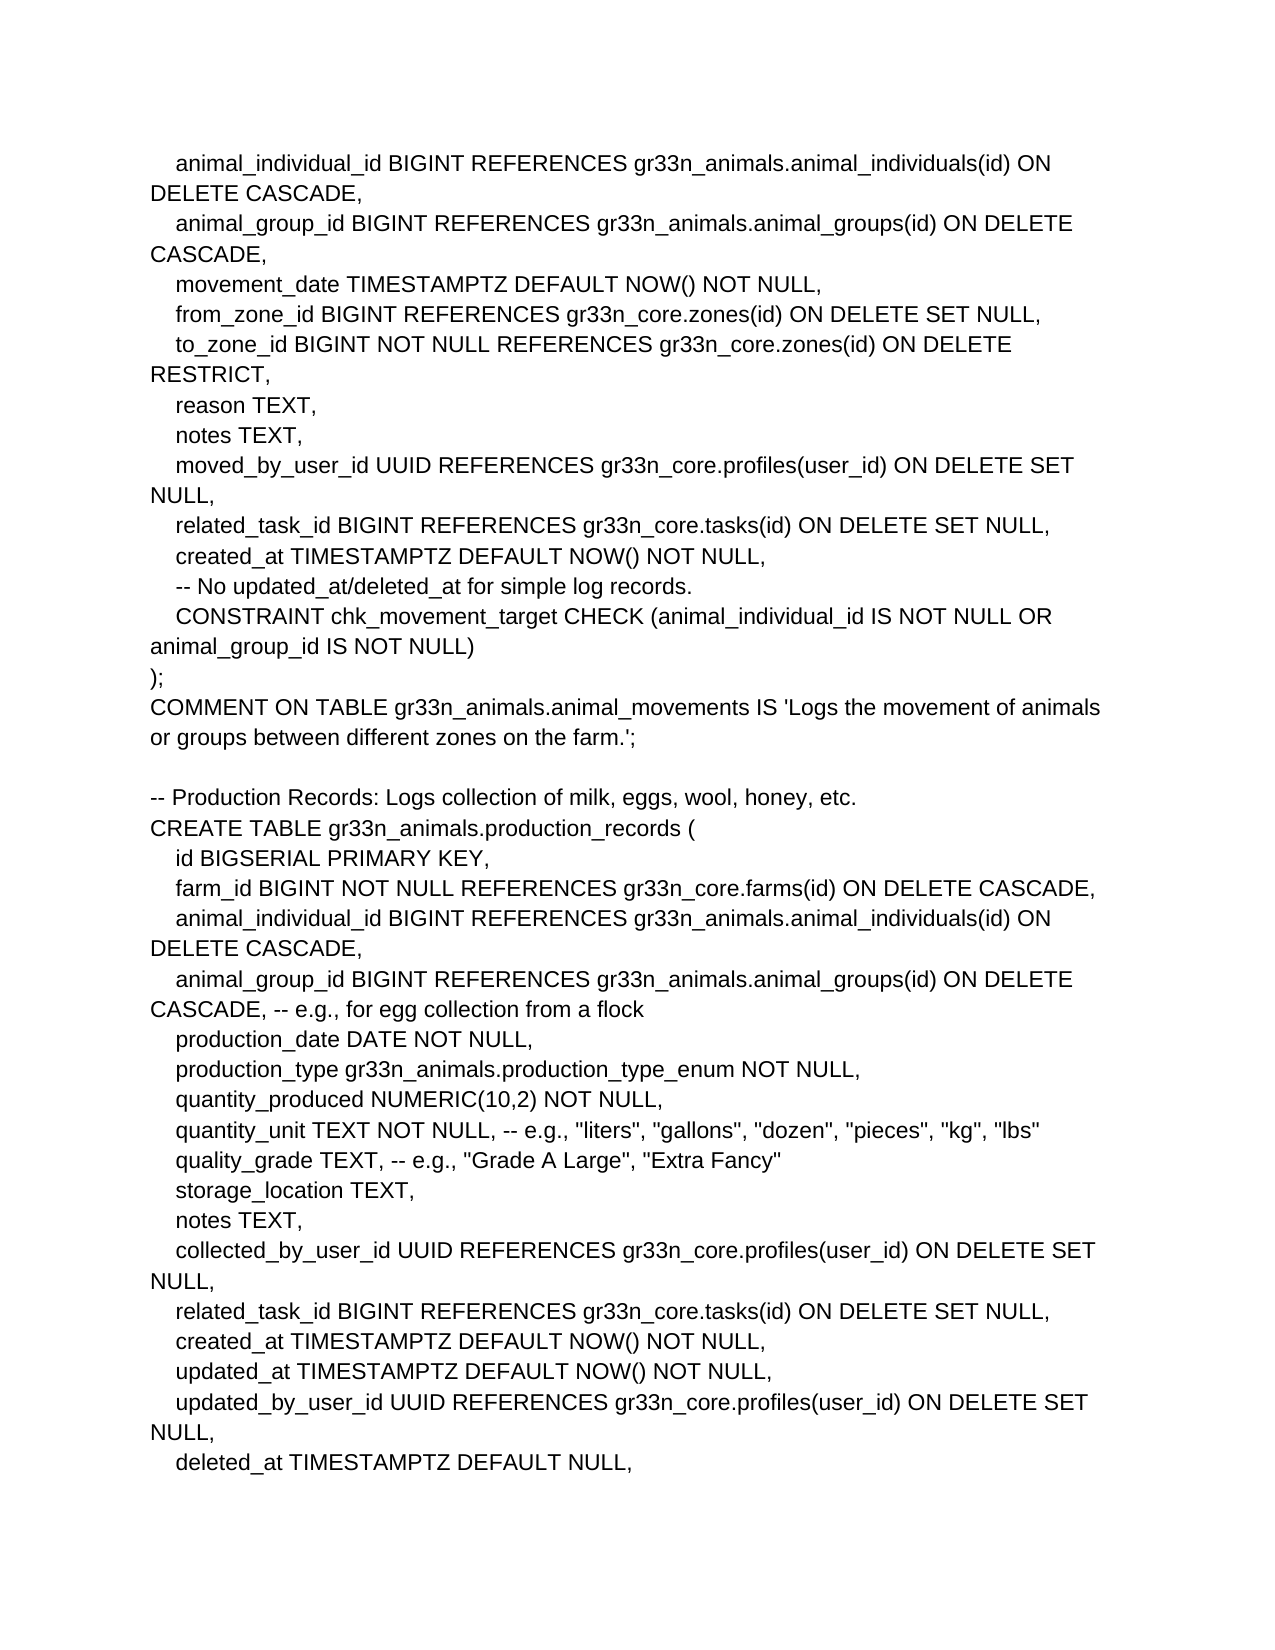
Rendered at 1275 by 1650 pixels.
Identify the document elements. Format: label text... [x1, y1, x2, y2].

text reason TEXT, [150, 392, 1125, 418]
text deleted_at TIMESTAMPTZ DEFAULT NULL, [150, 1449, 1125, 1475]
text created_at TIMESTAMPTZ DEFAULT NOW() NOT NULL, [150, 543, 1125, 569]
text storage_location TEXT, [150, 1177, 1125, 1203]
text animal_individual_id BIGINT REFERENCES gr33n_animals.animal_individuals(id) ON DELETE CASCADE, [150, 150, 1125, 207]
text related_task_id BIGINT REFERENCES gr33n_core.tasks(id) ON DELETE SET NULL, [150, 1298, 1125, 1324]
text farm_id BIGINT NOT NULL REFERENCES gr33n_core.farms(id) ON DELETE CASCADE, [150, 875, 1125, 901]
text updated_by_user_id UUID REFERENCES gr33n_core.profiles(user_id) ON DELETE SET NULL, [150, 1388, 1125, 1445]
text notes TEXT, [150, 1207, 1125, 1234]
text quantity_unit TEXT NOT NULL, -- e.g., "liters", "gallons", "dozen", "pieces", "kg", "lbs" [150, 1117, 1125, 1143]
text notes TEXT, [150, 422, 1125, 448]
text production_date DATE NOT NULL, [150, 1026, 1125, 1052]
text collected_by_user_id UUID REFERENCES gr33n_core.profiles(user_id) ON DELETE SET NULL, [150, 1237, 1125, 1294]
text production_type gr33n_animals.production_type_enum NOT NULL, [150, 1056, 1125, 1083]
text id BIGSERIAL PRIMARY KEY, [150, 845, 1125, 871]
text created_at TIMESTAMPTZ DEFAULT NOW() NOT NULL, [150, 1328, 1125, 1354]
text CREATE TABLE gr33n_animals.production_records ( [150, 814, 1125, 841]
text animal_individual_id BIGINT REFERENCES gr33n_animals.animal_individuals(id) ON DELETE CASCADE, [150, 905, 1125, 962]
text COMMENT ON TABLE gr33n_animals.animal_movements IS 'Logs the movement of animals or groups between different zones on the farm.'; [150, 694, 1125, 750]
text from_zone_id BIGINT REFERENCES gr33n_core.zones(id) ON DELETE SET NULL, [150, 301, 1125, 327]
text quantity_produced NUMERIC(10,2) NOT NULL, [150, 1086, 1125, 1113]
text ); [150, 663, 1125, 690]
text related_task_id BIGINT REFERENCES gr33n_core.tasks(id) ON DELETE SET NULL, [150, 512, 1125, 539]
text updated_at TIMESTAMPTZ DEFAULT NOW() NOT NULL, [150, 1358, 1125, 1385]
text -- Production Records: Logs collection of milk, eggs, wool, honey, etc. [150, 784, 1125, 811]
text -- No updated_at/deleted_at for simple log records. [150, 573, 1125, 599]
text moved_by_user_id UUID REFERENCES gr33n_core.profiles(user_id) ON DELETE SET NULL, [150, 452, 1125, 509]
text movement_date TIMESTAMPTZ DEFAULT NOW() NOT NULL, [150, 271, 1125, 297]
text CONSTRAINT chk_movement_target CHECK (animal_individual_id IS NOT NULL OR animal_group_id IS NOT NULL) [150, 603, 1125, 660]
text animal_group_id BIGINT REFERENCES gr33n_animals.animal_groups(id) ON DELETE CASCADE, [150, 210, 1125, 267]
text quality_grade TEXT, -- e.g., "Grade A Large", "Extra Fancy" [150, 1147, 1125, 1173]
text to_zone_id BIGINT NOT NULL REFERENCES gr33n_core.zones(id) ON DELETE RESTRICT, [150, 331, 1125, 388]
text animal_group_id BIGINT REFERENCES gr33n_animals.animal_groups(id) ON DELETE CASCADE, -- e.g., for egg collection from a flock [150, 966, 1125, 1022]
